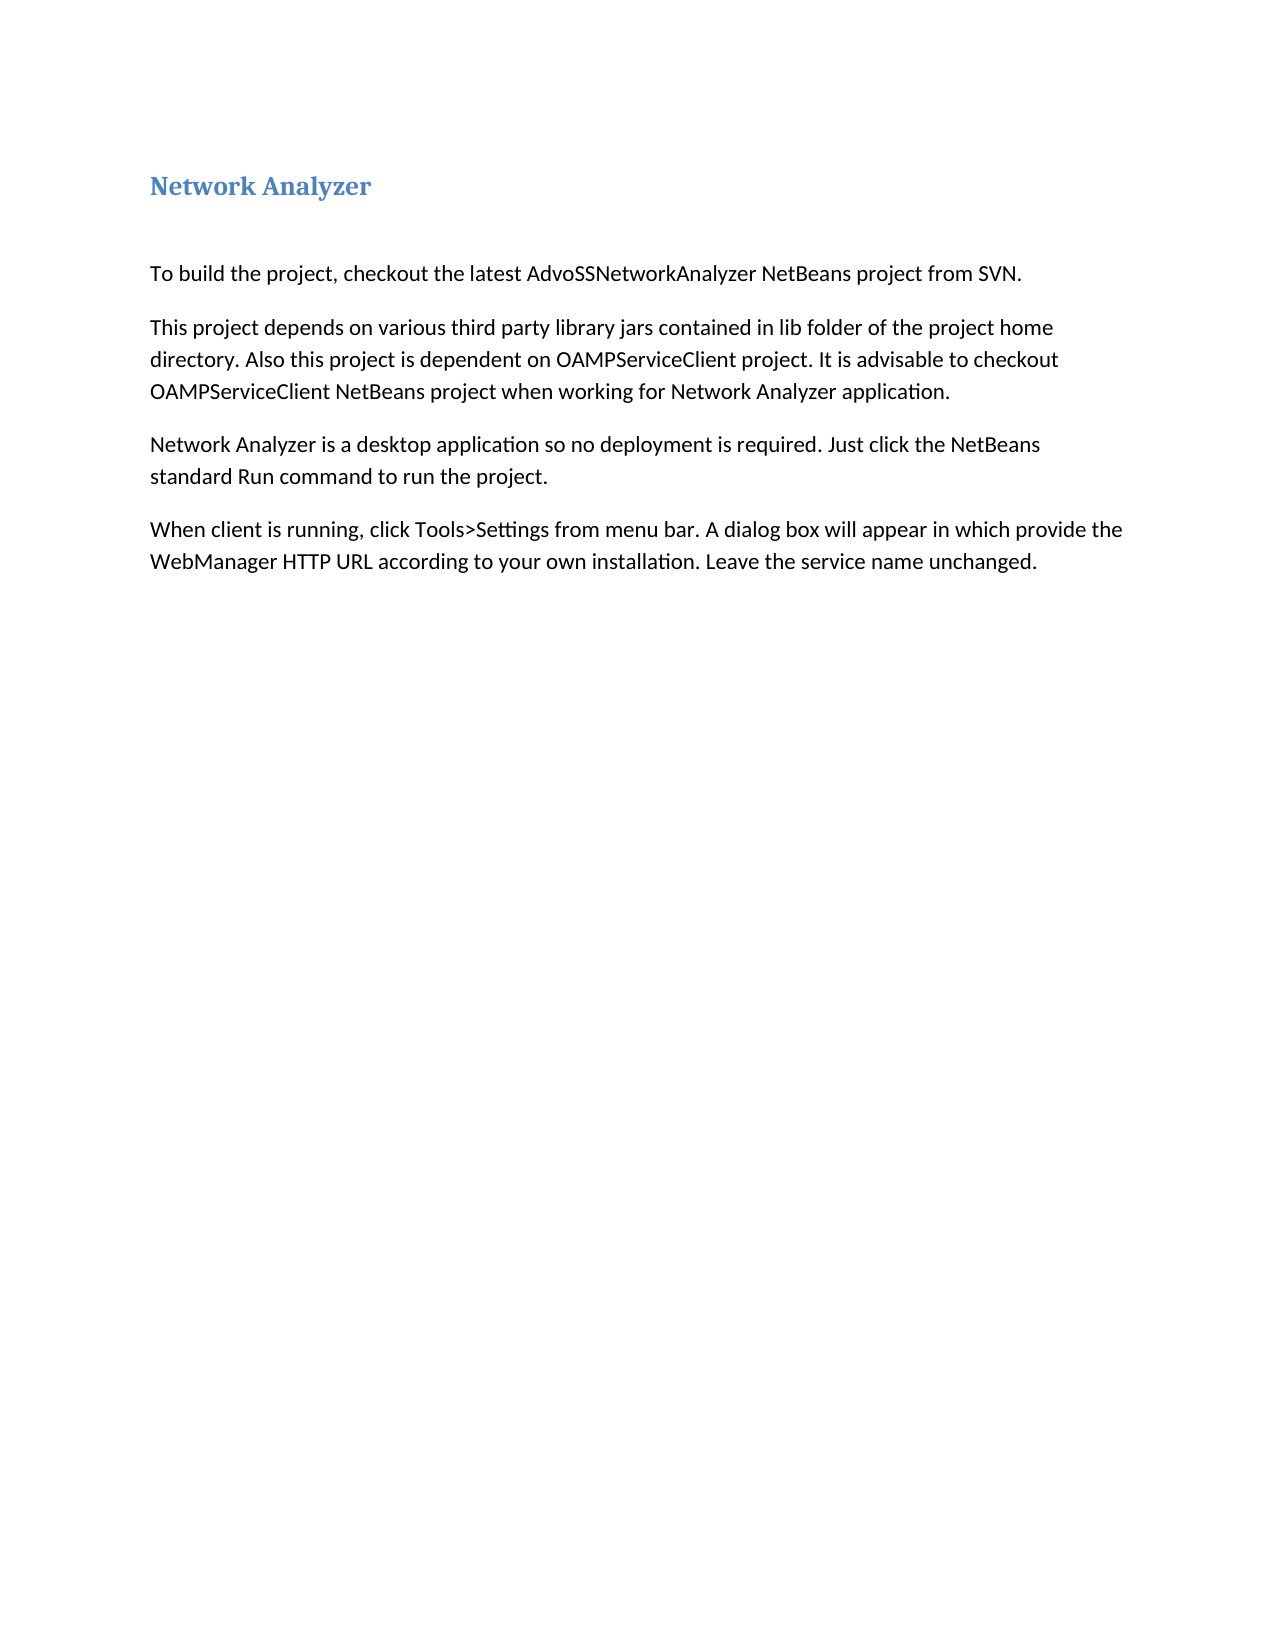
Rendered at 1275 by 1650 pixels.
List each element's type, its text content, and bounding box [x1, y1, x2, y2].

subtitle Network Analyzer [150, 171, 1125, 202]
text This project depends on various third party library jars contained in lib folder of the project home directory. Also this project is dependent on OAMPServiceClient project. It is advisable to checkout OAMPServiceClient NetBeans project when working for Network Analyzer application. [150, 313, 1125, 405]
text When client is running, click Tools>Settings from menu bar. A dialog box will appear in which provide the WebManager HTTP URL according to your own installation. Leave the service name unchanged. [150, 515, 1125, 575]
text Network Analyzer is a desktop application so no deployment is required. Just click the NetBeans standard Run command to run the project. [150, 430, 1125, 490]
text To build the project, checkout the latest AdvoSSNetworkAnalyzer NetBeans project from SVN. [150, 259, 1125, 288]
